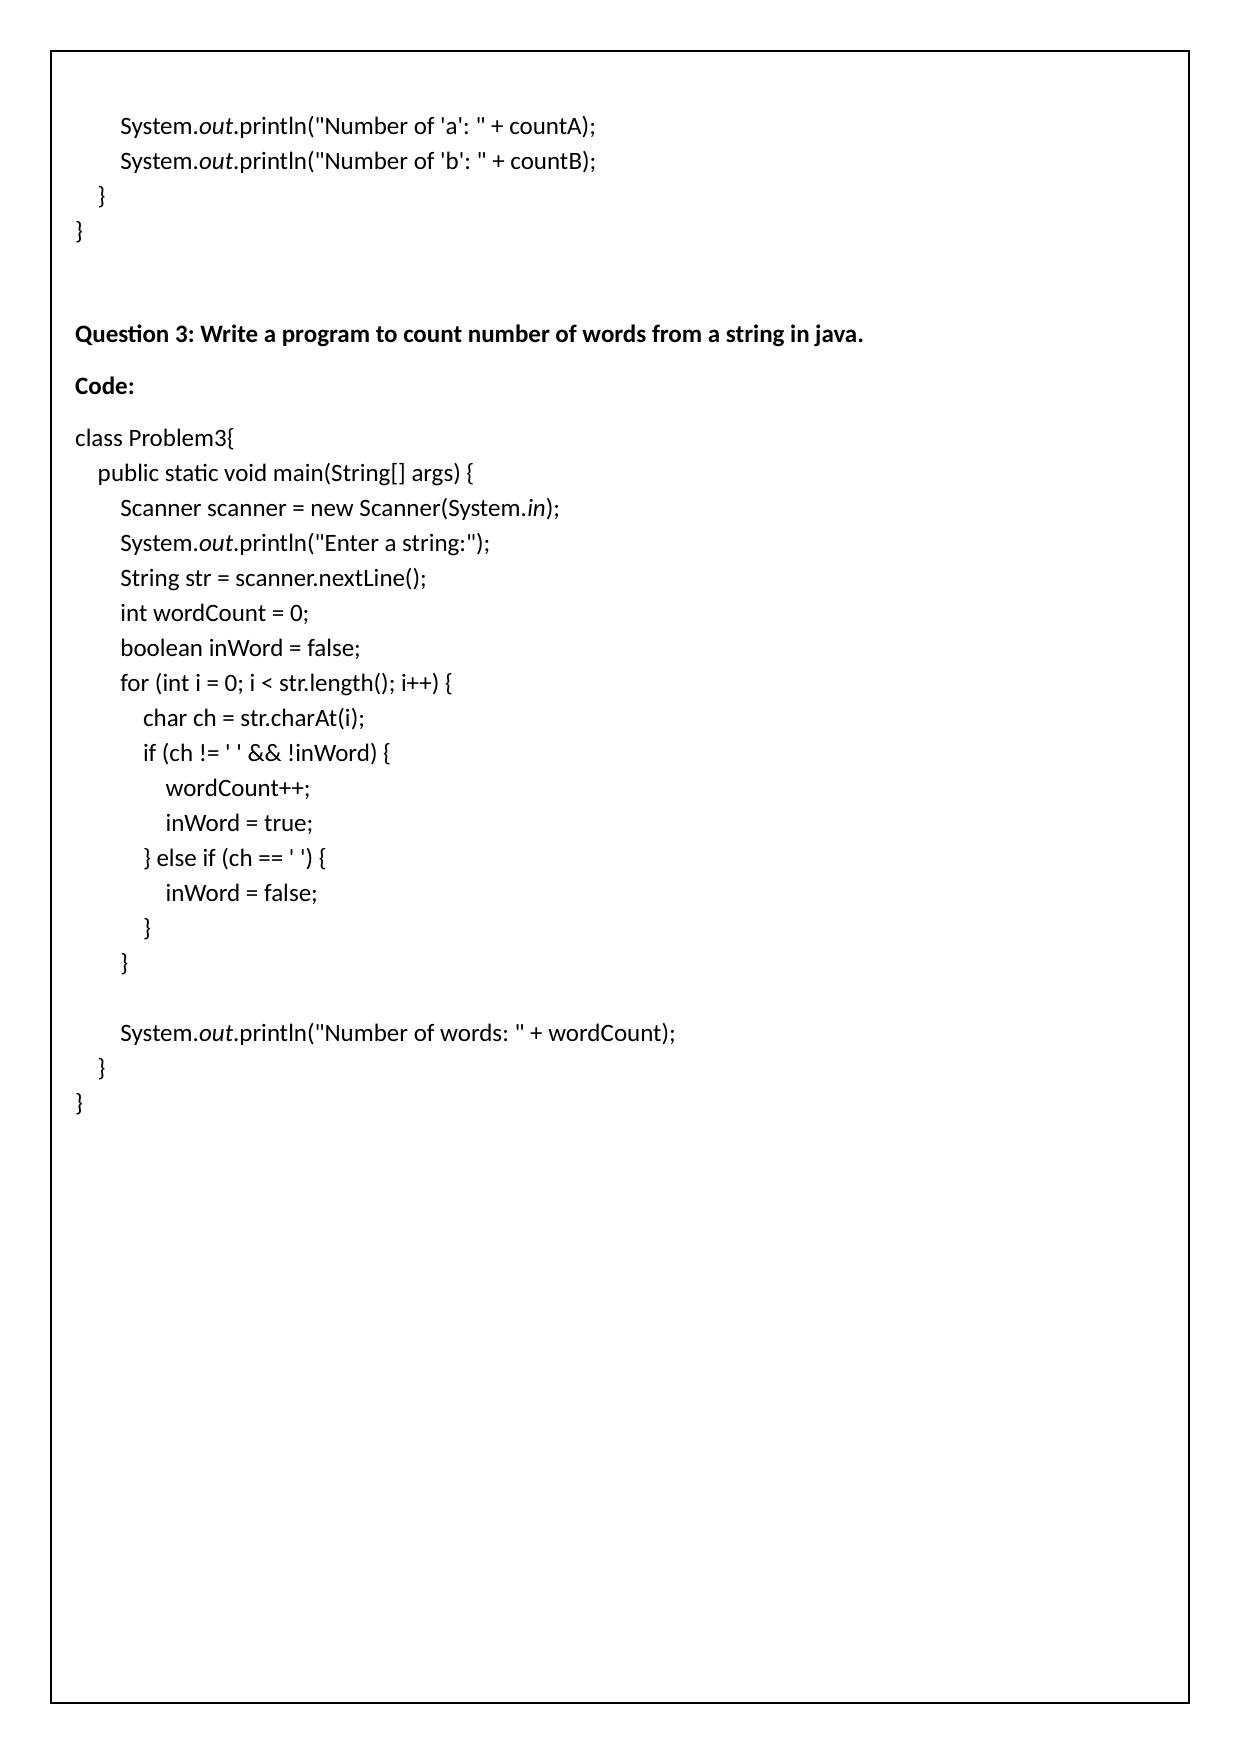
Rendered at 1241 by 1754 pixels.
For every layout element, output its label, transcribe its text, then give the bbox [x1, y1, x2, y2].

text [75, 75, 1165, 246]
text class Problem3{ public static void main(String[] args) { Scanner scanner = new Scanner(System.in); System.out.println("Enter a string:"); String str = scanner.nextLine(); int wordCount = 0; boolean inWord = false; for (int i = 0; i < str.length(); i++) { char ch = str.charAt(i); if (ch != ' ' && !inWord) { wordCount++; inWord = true; } else if (ch == ' ') { inWord = false; } } System.out.println("Number of words: " + wordCount); } } [75, 422, 1165, 1117]
text Code: [75, 370, 1165, 401]
text Question 3: Write a program to count number of words from a string in java. [75, 318, 1165, 349]
